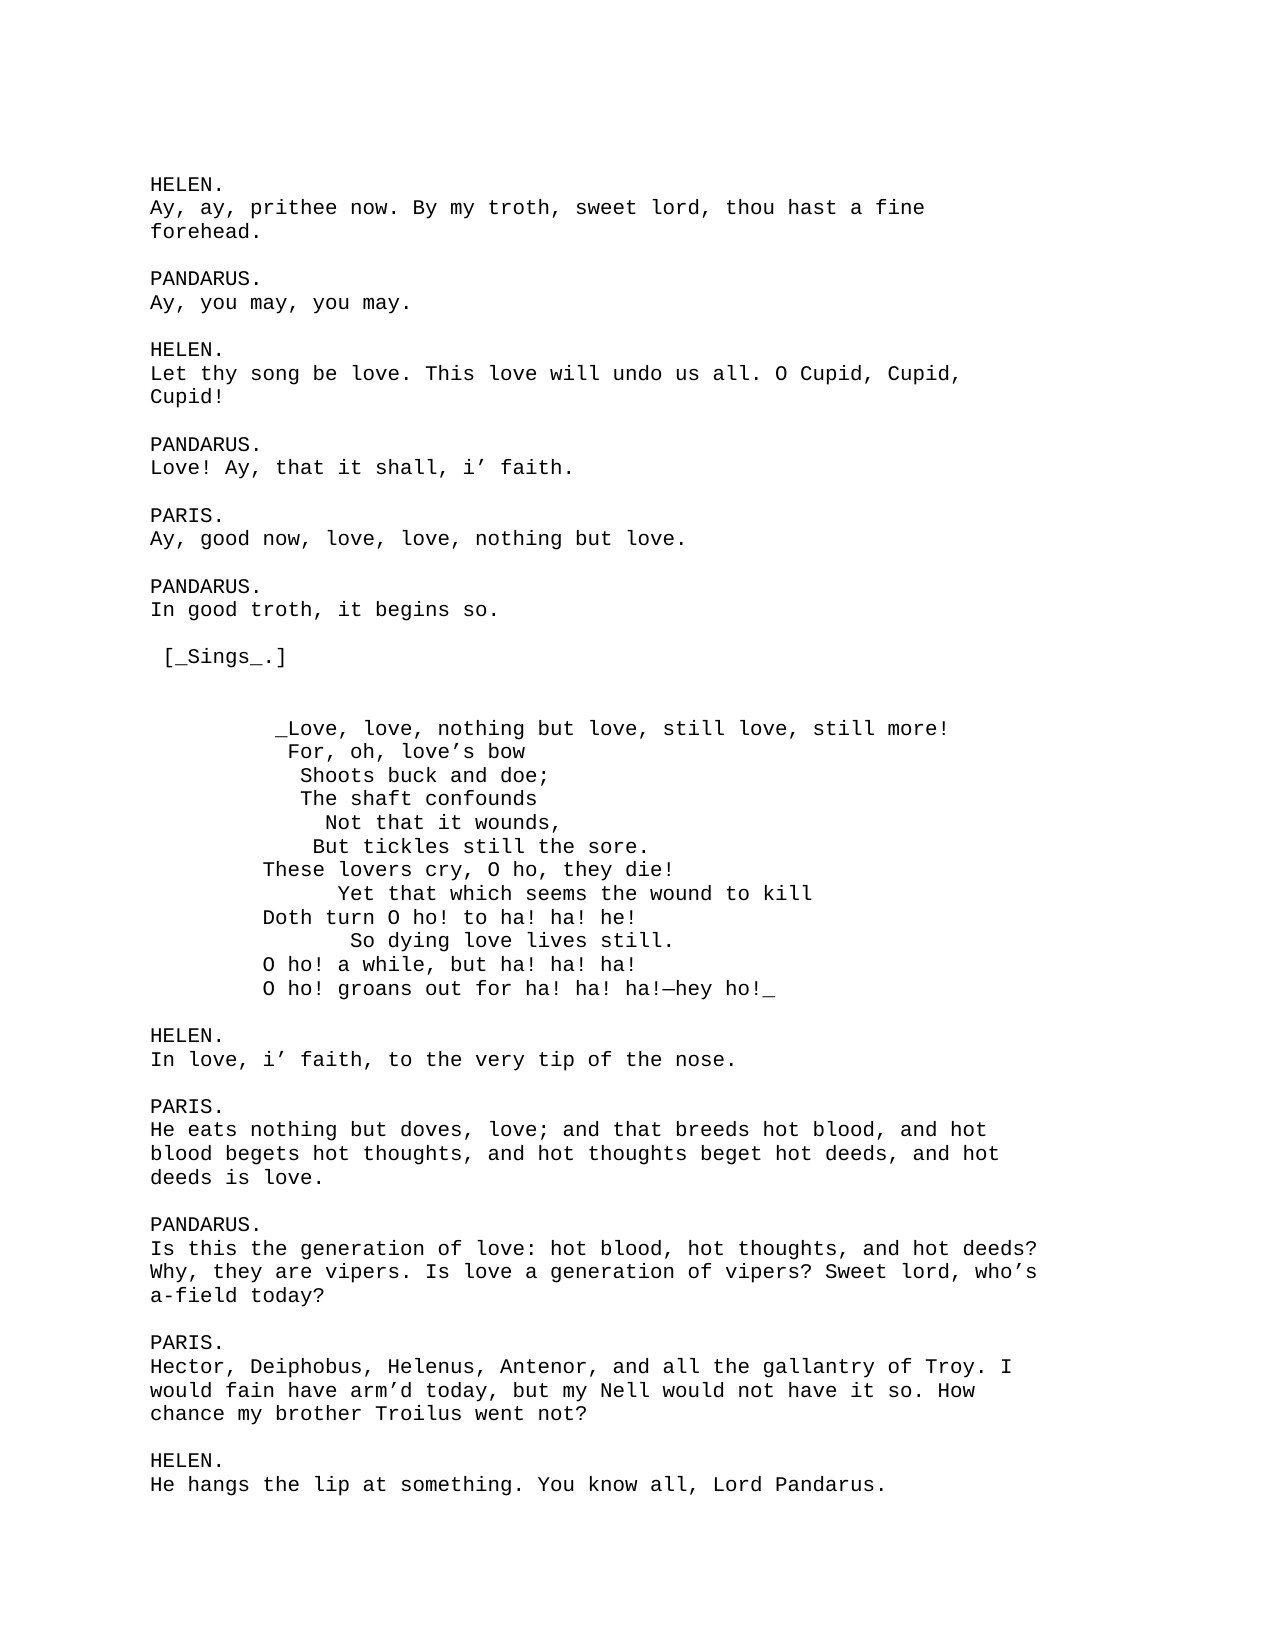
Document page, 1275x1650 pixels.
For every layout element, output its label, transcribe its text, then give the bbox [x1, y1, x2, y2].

text Not that it wounds, [150, 812, 1125, 836]
text O ho! a while, but ha! ha! ha! [150, 954, 1125, 978]
text For, oh, love’s bow [150, 741, 1125, 765]
text So dying love lives still. [150, 930, 1125, 954]
text Ay, good now, love, love, nothing but love. [150, 528, 1125, 552]
text The shaft confounds [150, 788, 1125, 812]
text Yet that which seems the wound to kill [150, 883, 1125, 907]
text Cupid! [150, 386, 1125, 410]
text These lovers cry, O ho, they die! [150, 859, 1125, 883]
text would fain have arm’d today, but my Nell would not have it so. How [150, 1379, 1125, 1403]
text Shoots buck and doe; [150, 765, 1125, 788]
text PANDARUS. [150, 1214, 1125, 1238]
text deeds is love. [150, 1167, 1125, 1190]
text Is this the generation of love: hot blood, hot thoughts, and hot deeds? [150, 1238, 1125, 1261]
text PARIS. [150, 1096, 1125, 1119]
text Let thy song be love. This love will undo us all. O Cupid, Cupid, [150, 363, 1125, 386]
text PANDARUS. [150, 576, 1125, 599]
text PARIS. [150, 505, 1125, 528]
text [_Sings_.] [150, 647, 1125, 670]
text HELEN. [150, 339, 1125, 363]
text HELEN. [150, 1451, 1125, 1474]
text Ay, you may, you may. [150, 292, 1125, 316]
text Hector, Deiphobus, Helenus, Antenor, and all the gallantry of Troy. I [150, 1356, 1125, 1379]
text HELEN. [150, 1025, 1125, 1048]
text a-field today? [150, 1285, 1125, 1309]
text But tickles still the sore. [150, 836, 1125, 859]
text forehead. [150, 221, 1125, 244]
text O ho! groans out for ha! ha! ha!—hey ho!_ [150, 978, 1125, 1001]
text He eats nothing but doves, love; and that breeds hot blood, and hot [150, 1119, 1125, 1143]
text blood begets hot thoughts, and hot thoughts beget hot deeds, and hot [150, 1143, 1125, 1167]
text chance my brother Troilus went not? [150, 1403, 1125, 1427]
text He hangs the lip at something. You know all, Lord Pandarus. [150, 1474, 1125, 1498]
text Doth turn O ho! to ha! ha! he! [150, 907, 1125, 930]
text PANDARUS. [150, 268, 1125, 292]
text PANDARUS. [150, 434, 1125, 457]
text Love! Ay, that it shall, i’ faith. [150, 457, 1125, 481]
text Why, they are vipers. Is love a generation of vipers? Sweet lord, who’s [150, 1261, 1125, 1285]
text PARIS. [150, 1332, 1125, 1356]
text _Love, love, nothing but love, still love, still more! [150, 717, 1125, 741]
text Ay, ay, prithee now. By my troth, sweet lord, thou hast a fine [150, 197, 1125, 221]
text In love, i’ faith, to the very tip of the nose. [150, 1048, 1125, 1072]
text HELEN. [150, 174, 1125, 197]
text In good troth, it begins so. [150, 599, 1125, 623]
